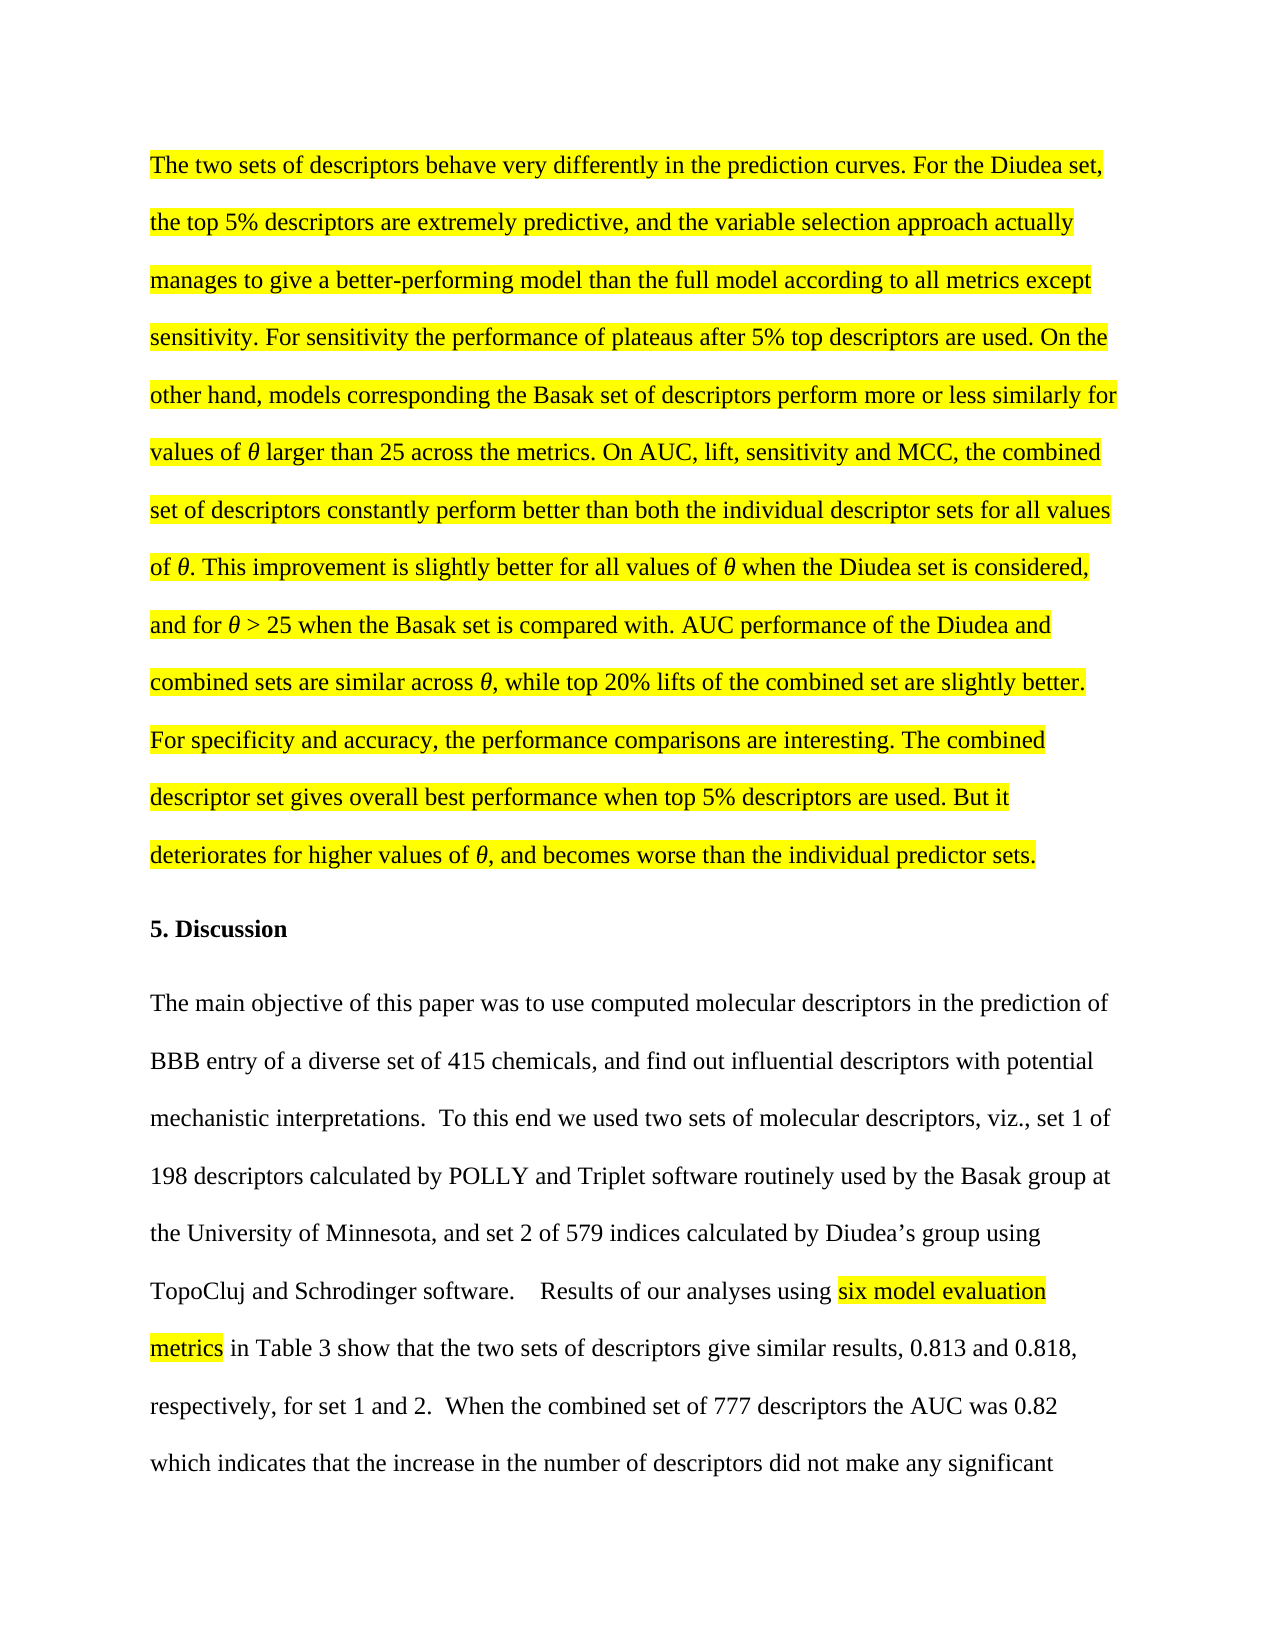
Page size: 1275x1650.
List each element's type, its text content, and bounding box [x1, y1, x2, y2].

text The two sets of descriptors behave very differently in the prediction curves. For the Diudea set, the top 5% descriptors are extremely predictive, and the variable selection approach actually manages to give a better-performing model than the full model according to all metrics except sensitivity. For sensitivity the performance of plateaus after 5% top descriptors are used. On the other hand, models corresponding the Basak set of descriptors perform more or less similarly for values of θ larger than 25 across the metrics. On AUC, lift, sensitivity and MCC, the combined set of descriptors constantly perform better than both the individual descriptor sets for all values of θ. This improvement is slightly better for all values of θ when the Diudea set is considered, and for θ > 25 when the Basak set is compared with. AUC performance of the Diudea and combined sets are similar across θ, while top 20% lifts of the combined set are slightly better. For specificity and accuracy, the performance comparisons are interesting. The combined descriptor set gives overall best performance when top 5% descriptors are used. But it deteriorates for higher values of θ, and becomes worse than the individual predictor sets. [150, 150, 1125, 869]
text 5. Discussion [150, 914, 1125, 943]
